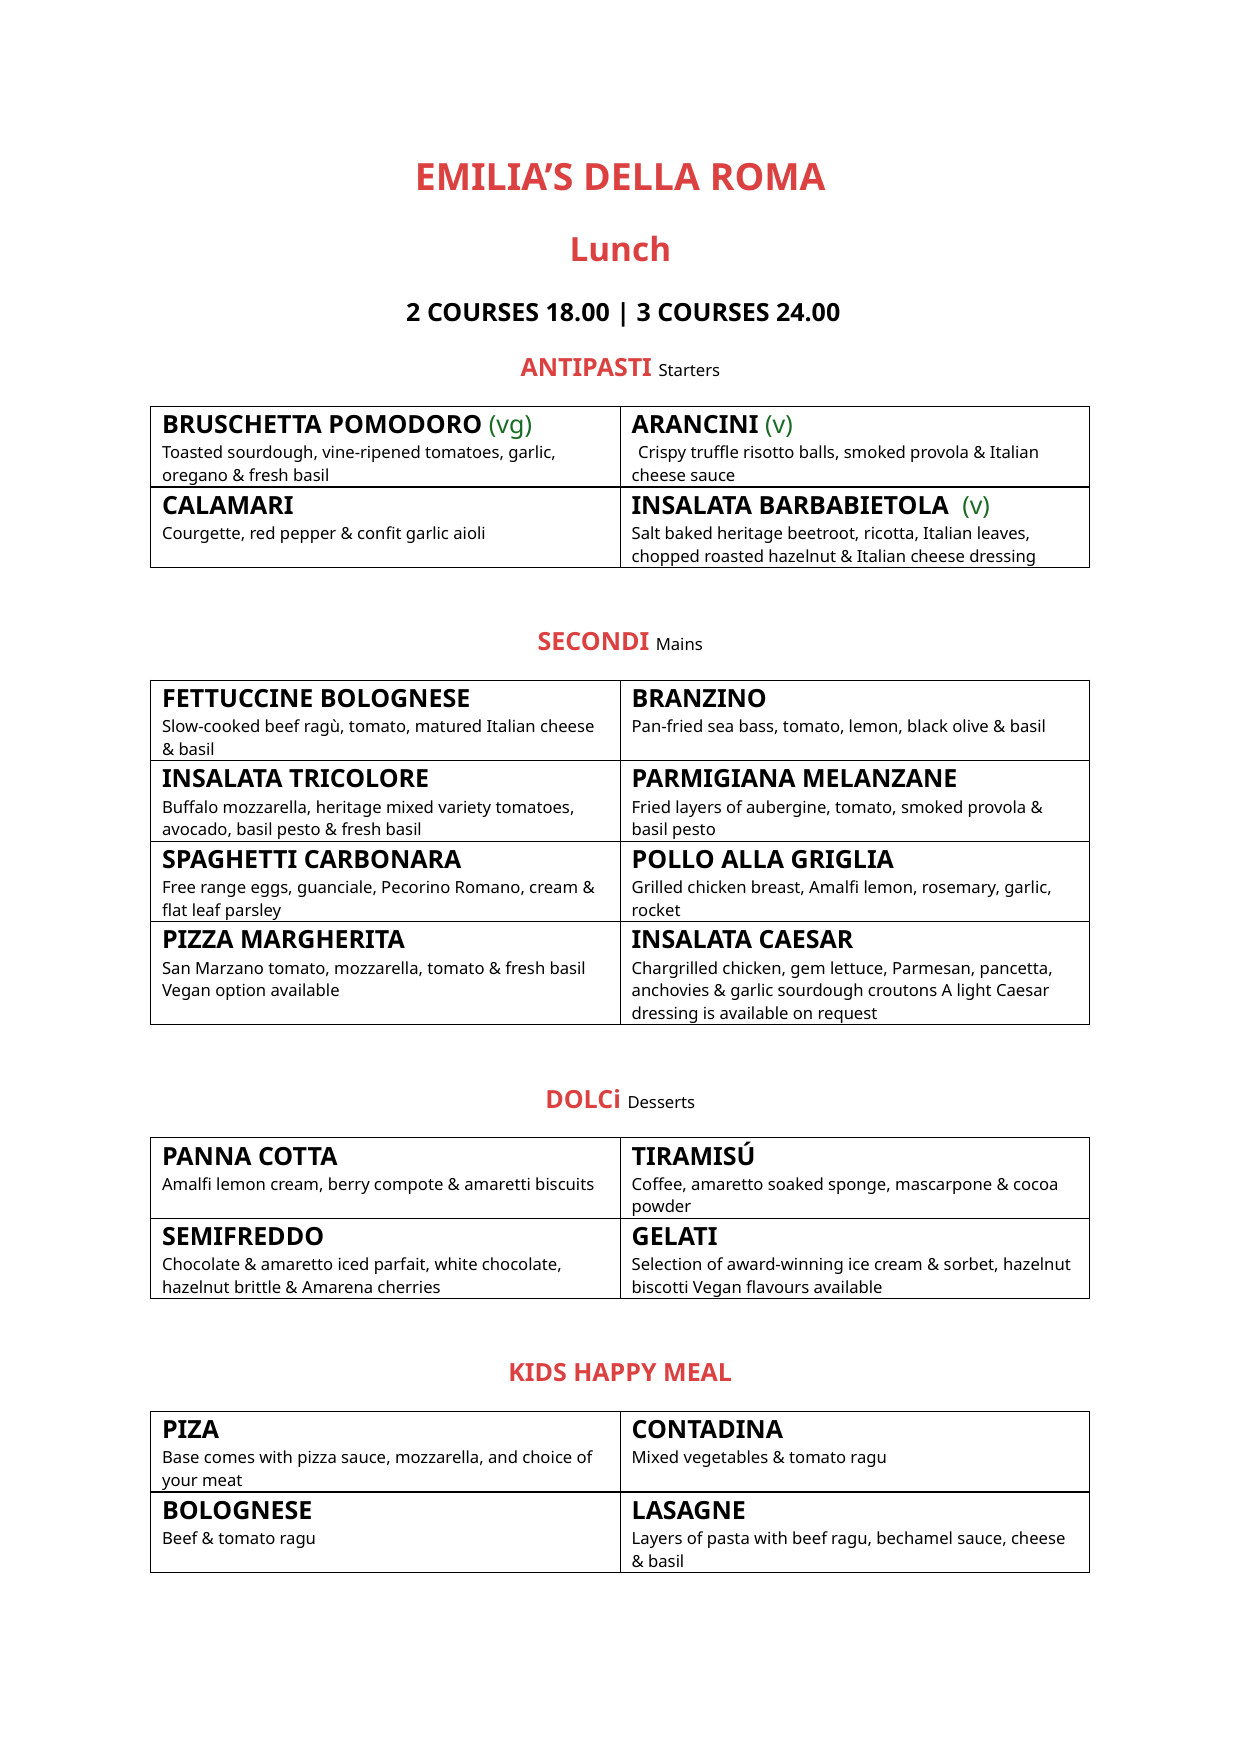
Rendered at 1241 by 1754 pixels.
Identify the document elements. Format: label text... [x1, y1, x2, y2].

table_cell INSALATA BARBABIETOLA (v) Salt baked heritage beetroot, ricotta, Italian leaves, chopped roasted hazelnut & Italian cheese dressing [621, 488, 1089, 567]
table_cell LASAGNE Layers of pasta with beef ragu, bechamel sauce, cheese & basil [621, 1493, 1089, 1572]
table_cell SPAGHETTI CARBONARA Free range eggs, guanciale, Pecorino Romano, cream & flat leaf parsley [151, 842, 620, 921]
table_cell SEMIFREDDO Chocolate & amaretto iced parfait, white chocolate, hazelnut brittle & Amarena cherries [151, 1219, 620, 1298]
table_header BRUSCHETTA POMODORO (vg) Toasted sourdough, vine-ripened tomatoes, garlic, oregano & fresh basil [151, 407, 620, 486]
table_cell PIZZA MARGHERITA San Marzano tomato, mozzarella, tomato & fresh basil Vegan option available [151, 922, 620, 1024]
table_cell CALAMARI Courgette, red pepper & confit garlic aioli [151, 488, 620, 567]
text EMILIA’S DELLA ROMA [150, 150, 1090, 201]
table_header TIRAMISÚ Coffee, amaretto soaked sponge, mascarpone & cocoa powder [621, 1138, 1089, 1218]
table_cell GELATI Selection of award-winning ice cream & sorbet, hazelnut biscotti Vegan flavours available [621, 1219, 1089, 1298]
table_cell BOLOGNESE Beef & tomato ragu [151, 1493, 620, 1572]
text KIDS HAPPY MEAL [150, 1355, 1090, 1389]
table_header ARANCINI (v) Crispy truffle risotto balls, smoked provola & Italian cheese sauce [621, 407, 1089, 486]
table_cell PARMIGIANA MELANZANE Fried layers of aubergine, tomato, smoked provola & basil pesto [621, 761, 1089, 841]
table_header CONTADINA Mixed vegetables & tomato ragu [621, 1412, 1089, 1491]
table_header FETTUCCINE BOLOGNESE Slow-cooked beef ragù, tomato, matured Italian cheese & basil [151, 681, 620, 760]
text DOLCi Desserts [150, 1081, 1090, 1115]
table_cell INSALATA TRICOLORE Buffalo mozzarella, heritage mixed variety tomatoes, avocado, basil pesto & fresh basil [151, 761, 620, 841]
table_header PIZA Base comes with pizza sauce, mozzarella, and choice of your meat [151, 1412, 620, 1491]
text 2 COURSES 18.00 | 3 COURSES 24.00 [150, 294, 1090, 328]
table_cell POLLO ALLA GRIGLIA Grilled chicken breast, Amalfi lemon, rosemary, garlic, rocket [621, 842, 1089, 921]
table_header BRANZINO Pan-fried sea bass, tomato, lemon, black olive & basil [621, 681, 1089, 760]
table_cell INSALATA CAESAR Chargrilled chicken, gem lettuce, Parmesan, pancetta, anchovies & garlic sourdough croutons A light Caesar dressing is available on request [621, 922, 1089, 1024]
table_header PANNA COTTA Amalfi lemon cream, berry compote & amaretti biscuits [151, 1138, 620, 1218]
text Lunch [150, 225, 1090, 271]
text ANTIPASTI Starters [150, 350, 1090, 384]
text SECONDI Mains [150, 624, 1090, 658]
